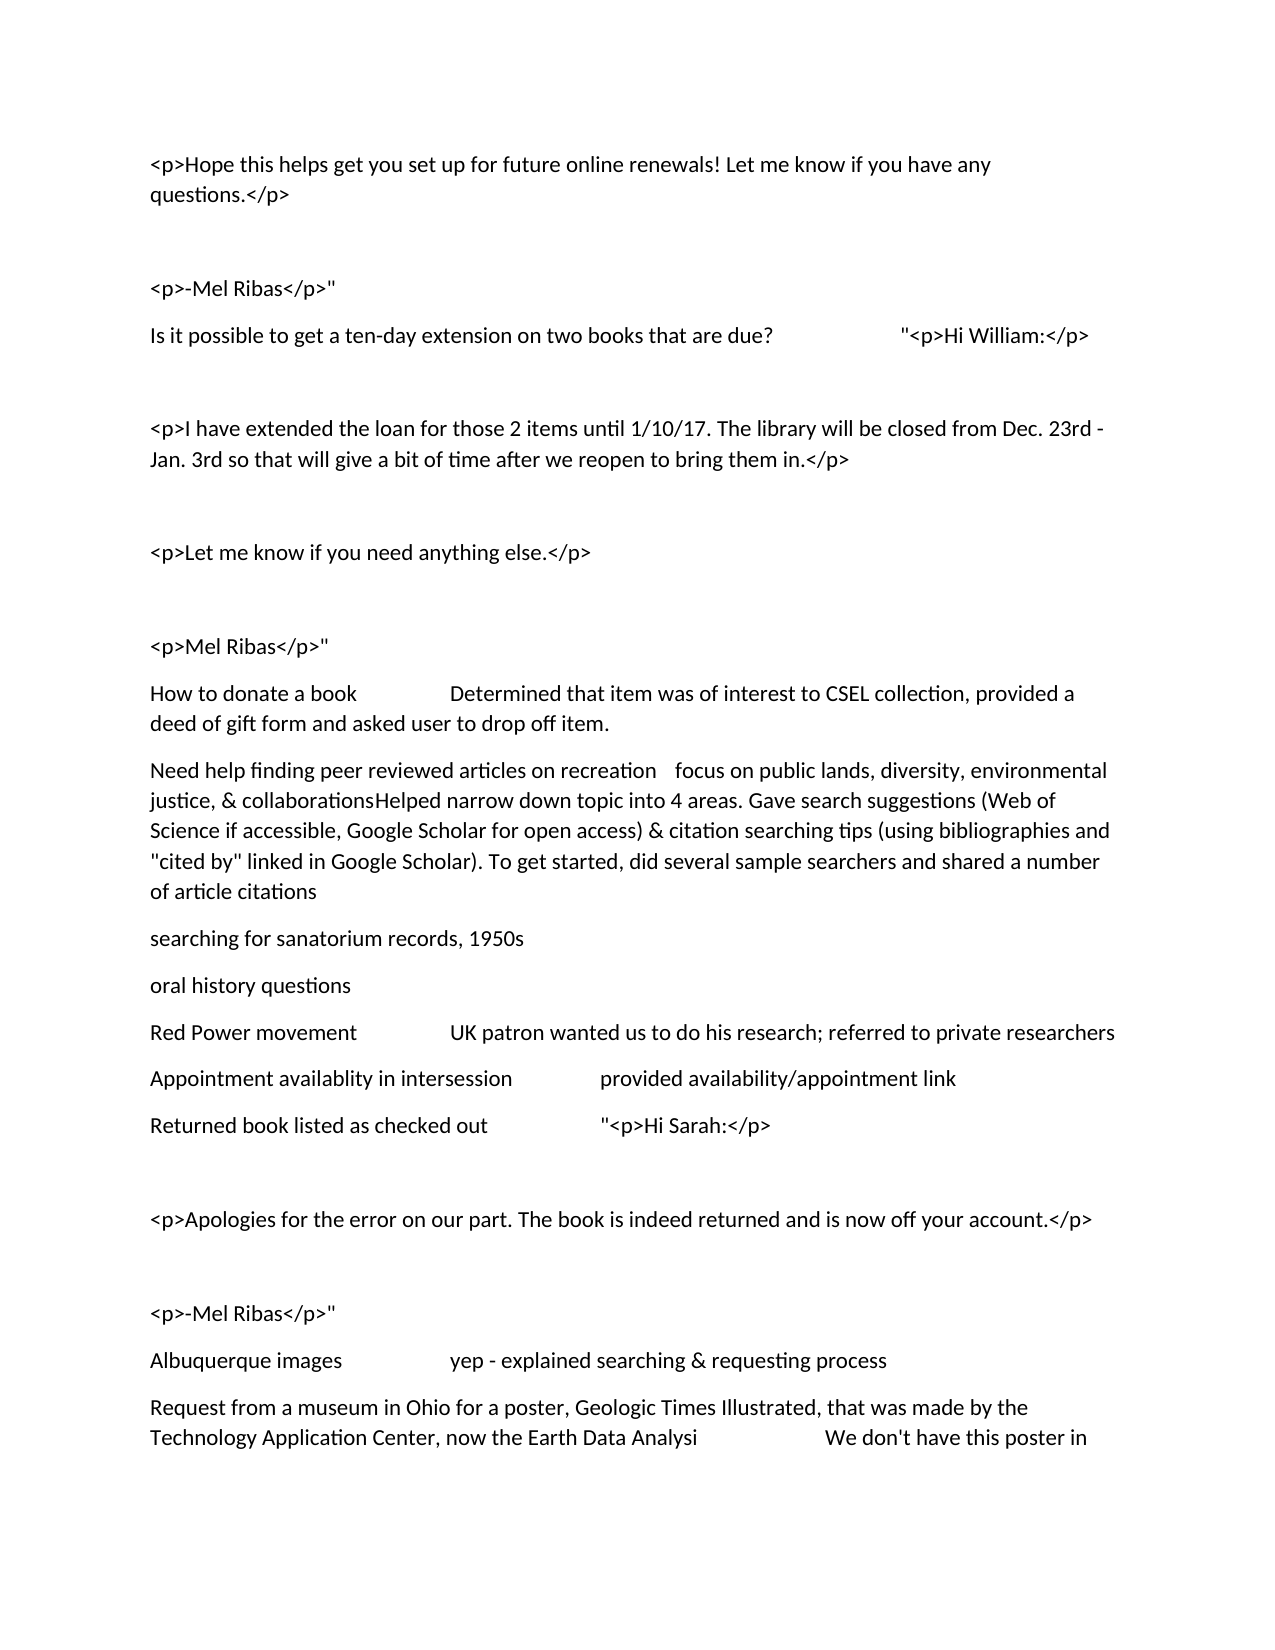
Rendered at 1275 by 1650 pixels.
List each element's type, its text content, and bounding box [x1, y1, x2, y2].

text Appointment availablity in intersession provided availability/appointment link [150, 1064, 1125, 1093]
text Need help finding peer reviewed articles on recreation focus on public lands, diversity, environmental justice, & collaborations Helped narrow down topic into 4 areas. Gave search suggestions (Web of Science if accessible, Google Scholar for open access) & citation searching tips (using bibliographies and "cited by" linked in Google Scholar). To get started, did several sample searchers and shared a number of article citations [150, 756, 1125, 905]
text <p>Mel Ribas</p>" [150, 632, 1125, 660]
text Albuquerque images yep - explained searching & requesting process [150, 1346, 1125, 1374]
text oral history questions [150, 971, 1125, 999]
text <p>Apologies for the error on our part. The book is indeed returned and is now off your account.</p> [150, 1205, 1125, 1233]
text <p>-Mel Ribas</p>" [150, 1299, 1125, 1327]
text <p>-Mel Ribas</p>" [150, 274, 1125, 302]
text <p>I have extended the loan for those 2 items until 1/10/17. The library will be closed from Dec. 23rd - Jan. 3rd so that will give a bit of time after we reopen to bring them in.</p> [150, 414, 1125, 473]
text Red Power movement UK patron wanted us to do his research; referred to private researchers [150, 1018, 1125, 1046]
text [150, 1393, 1125, 1451]
text Returned book listed as checked out "<p>Hi Sarah:</p> [150, 1111, 1125, 1139]
text <p>Hope this helps get you set up for future online renewals! Let me know if you have any questions.</p> [150, 150, 1125, 208]
text searching for sanatorium records, 1950s [150, 924, 1125, 952]
text Is it possible to get a ten-day extension on two books that are due? "<p>Hi William:</p> [150, 321, 1125, 349]
text <p>Let me know if you need anything else.</p> [150, 538, 1125, 567]
text How to donate a book Determined that item was of interest to CSEL collection, provided a deed of gift form and asked user to drop off item. [150, 679, 1125, 737]
